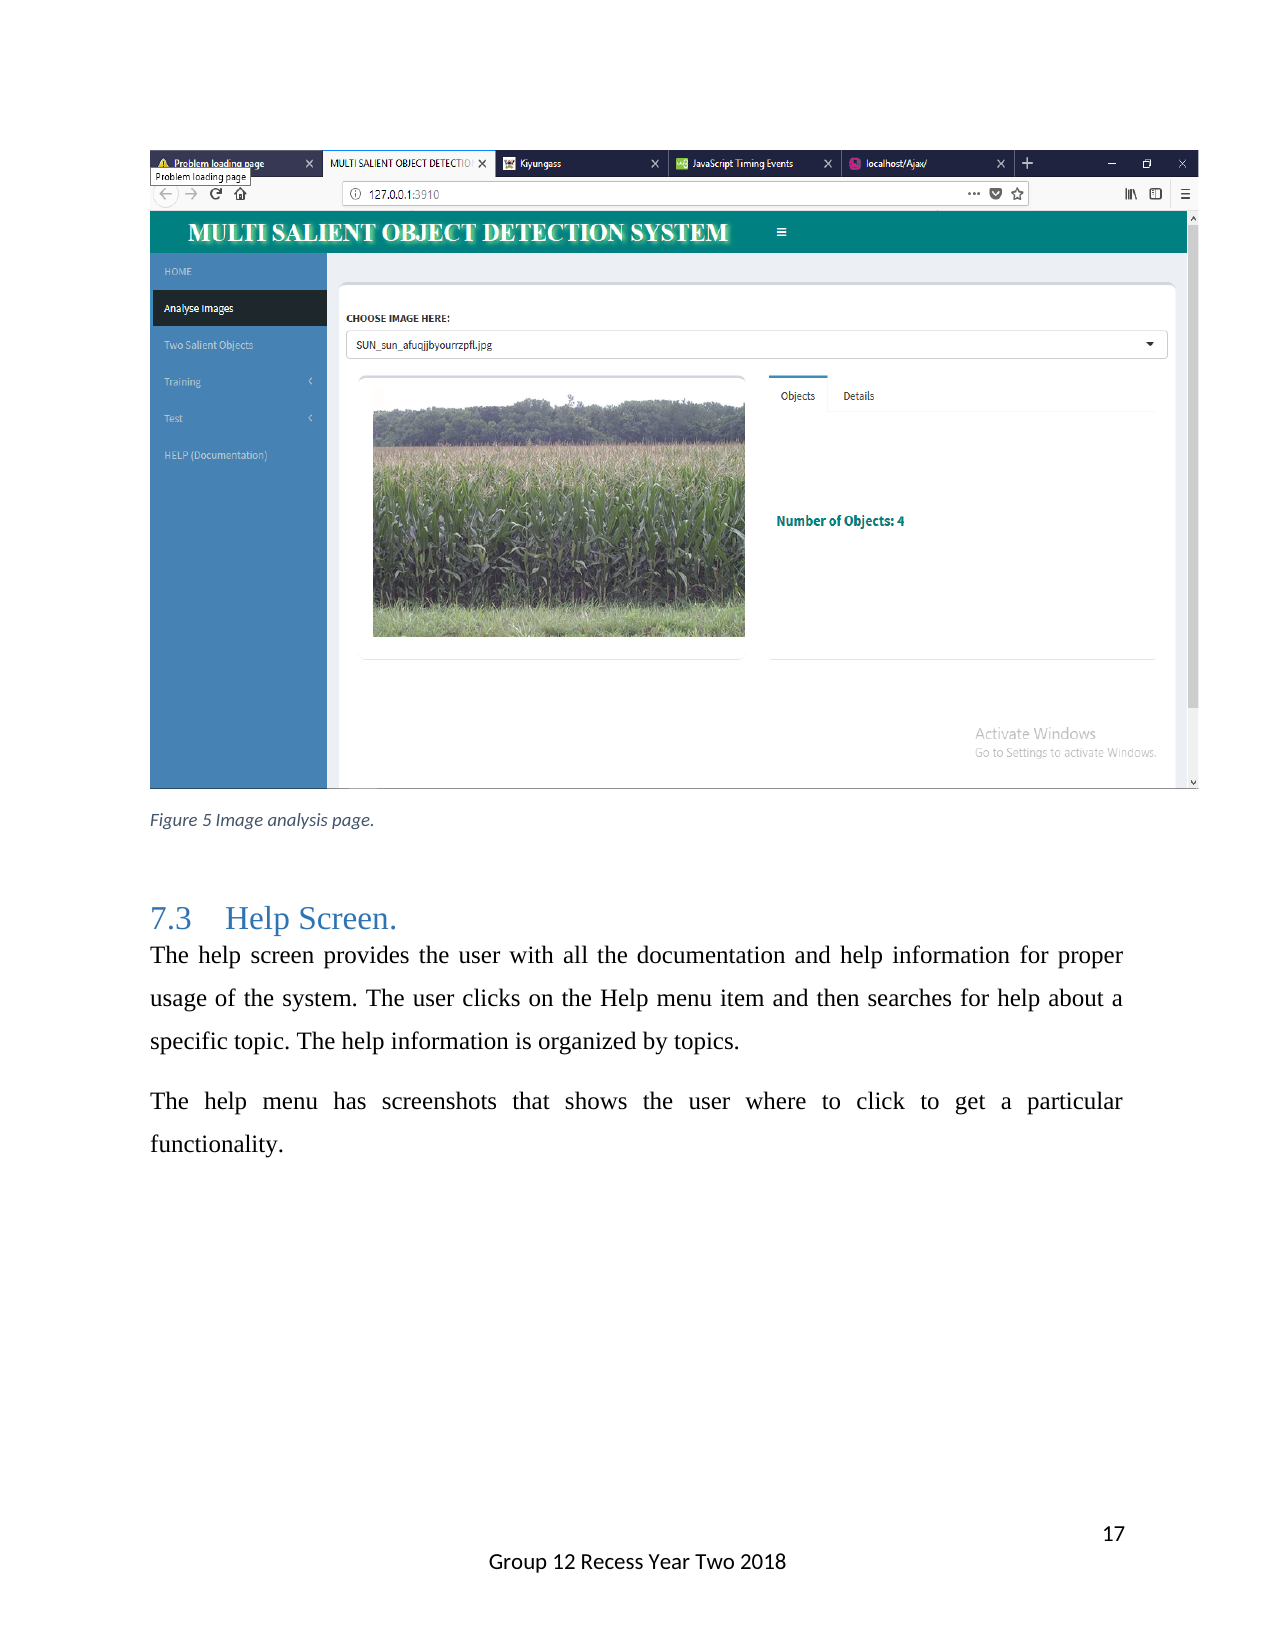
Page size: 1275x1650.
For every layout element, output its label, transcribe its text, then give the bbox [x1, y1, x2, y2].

subtitle Help Screen. [150, 898, 1125, 937]
text The help screen provides the user with all the documentation and help information for proper usage of the system. The user clicks on the Help menu item and then searches for help about a specific topic. The help information is organized by topics. [150, 940, 1125, 1055]
text The help menu has screenshots that shows the user where to click to get a particular functionality. [150, 1086, 1125, 1158]
